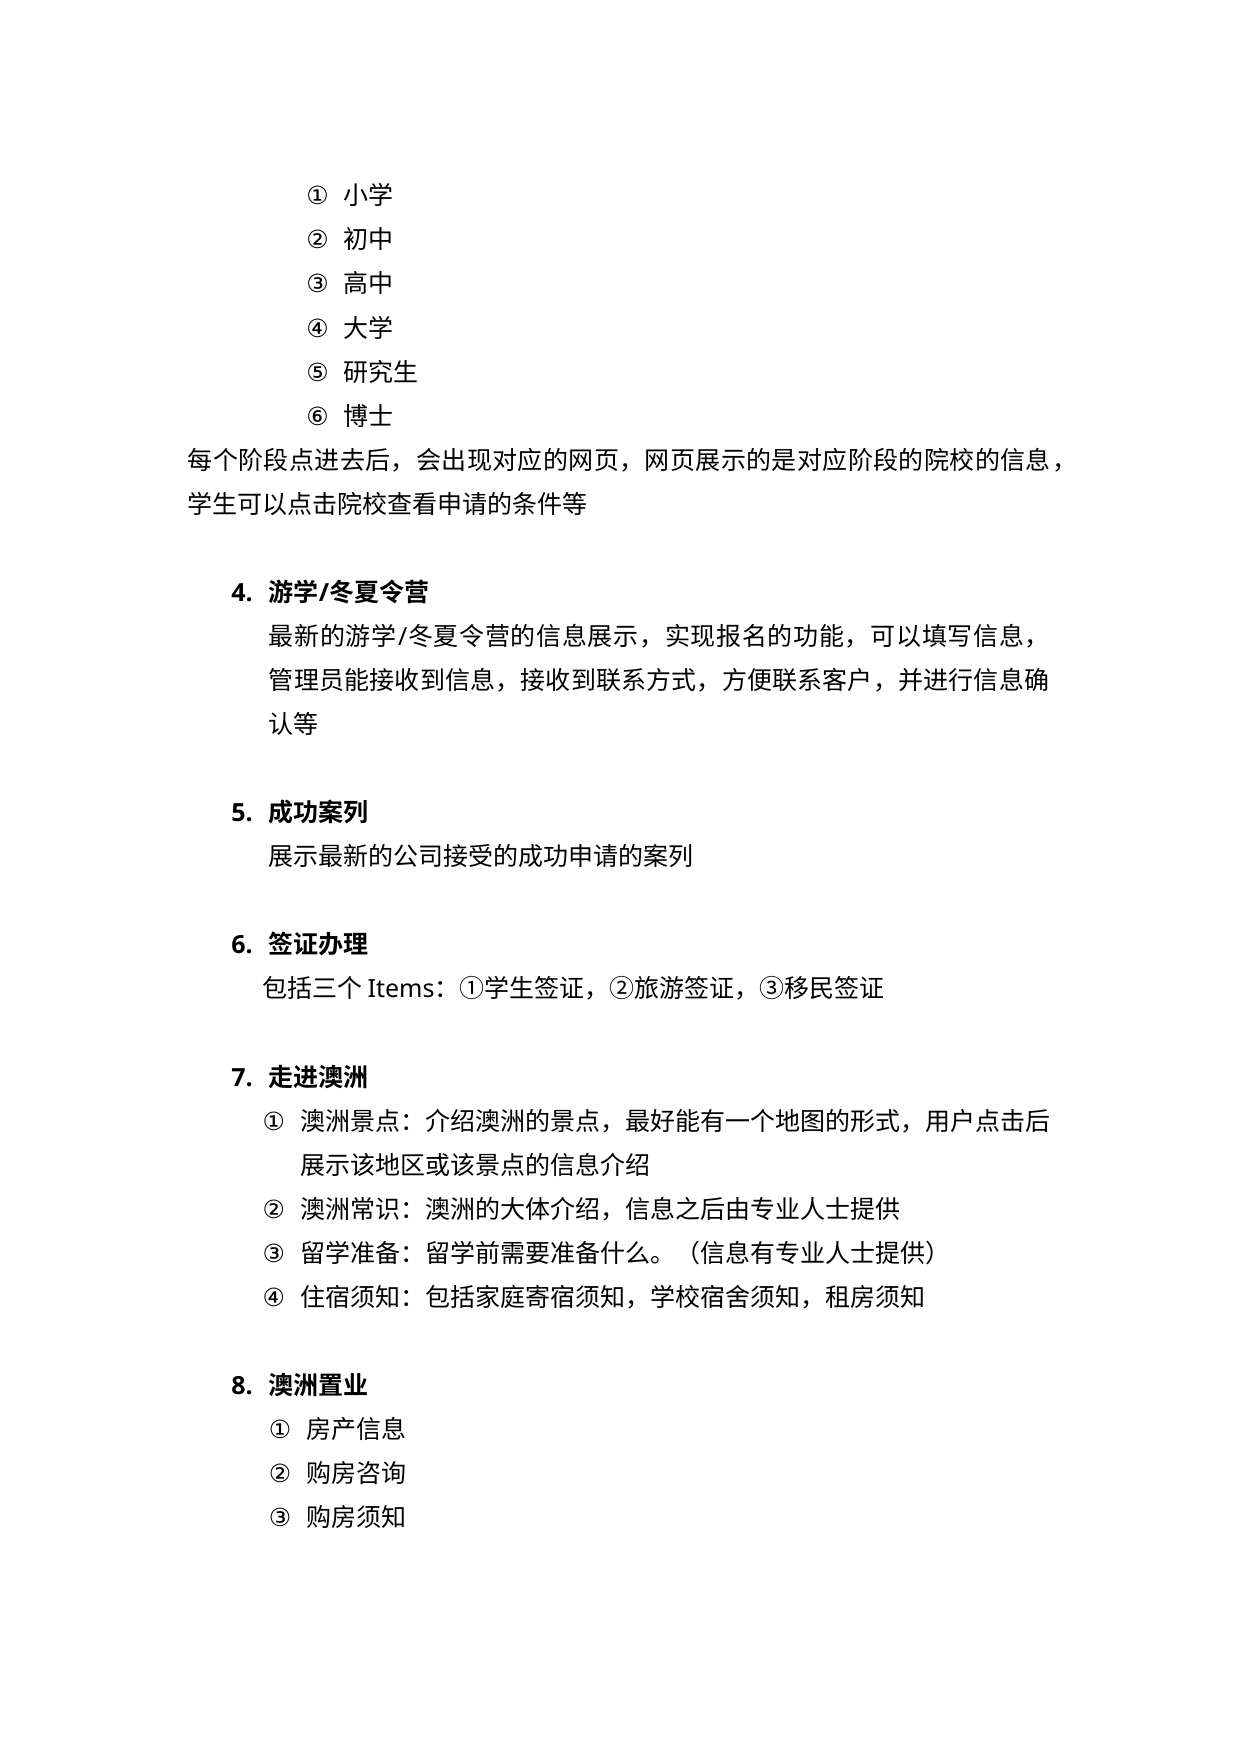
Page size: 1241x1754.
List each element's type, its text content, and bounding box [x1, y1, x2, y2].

text 每个阶段点进去后，会出现对应的网页，网页展示的是对应阶段的院校的信息，学生可以点击院校查看申请的条件等 [187, 436, 1053, 524]
list 游学/冬夏令营 [231, 568, 1053, 613]
text 展示最新的公司接受的成功申请的案列 [231, 833, 1053, 877]
list 初中 [306, 216, 1053, 260]
list 包括三个Items：①学生签证，②旅游签证，③移民签证 [262, 965, 1053, 1009]
list 最新的游学/冬夏令营的信息展示，实现报名的功能，可以填写信息，管理员能接收到信息，接收到联系方式，方便联系客户，并进行信息确认等 [269, 613, 1053, 745]
list 留学准备：留学前需要准备什么。（信息有专业人士提供） [262, 1229, 1053, 1273]
list 住宿须知：包括家庭寄宿须知，学校宿舍须知，租房须知 [262, 1273, 1053, 1318]
list 房产信息 [269, 1406, 1053, 1450]
list 博士 [306, 392, 1053, 436]
list 高中 [306, 260, 1053, 304]
list 澳洲常识：澳洲的大体介绍，信息之后由专业人士提供 [262, 1185, 1053, 1229]
list 研究生 [306, 348, 1053, 392]
list 走进澳洲 [231, 1053, 1053, 1097]
list 澳洲景点：介绍澳洲的景点，最好能有一个地图的形式，用户点击后展示该地区或该景点的信息介绍 [262, 1097, 1053, 1185]
list 购房咨询 [269, 1450, 1053, 1494]
list 小学 [306, 172, 1053, 216]
list 澳洲置业 [231, 1362, 1053, 1406]
list 签证办理 [231, 921, 1053, 965]
list 购房须知 [269, 1494, 1053, 1538]
list 大学 [306, 304, 1053, 348]
list 成功案列 [231, 789, 1053, 833]
